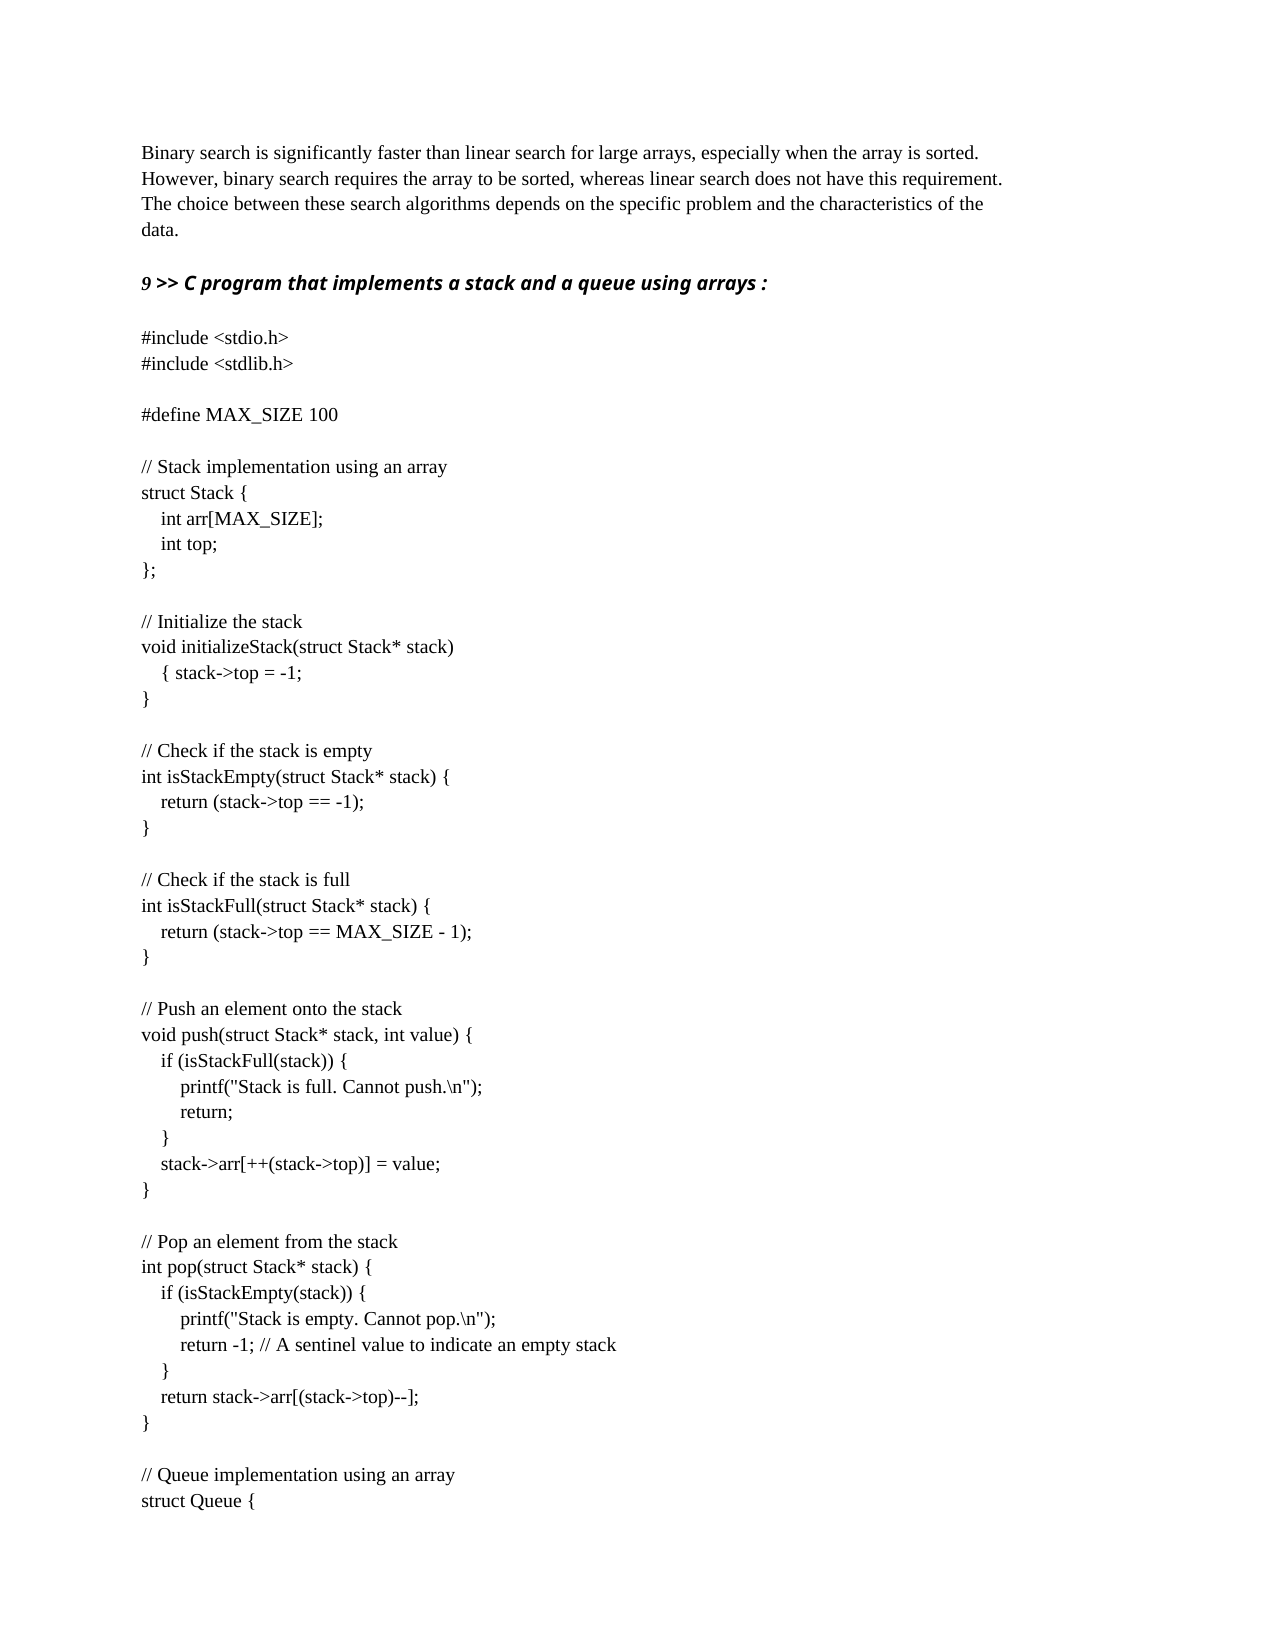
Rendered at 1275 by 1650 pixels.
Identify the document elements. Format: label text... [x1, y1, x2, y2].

text void push(struct Stack* stack, int value) { if (isStackFull(stack)) { [141, 1023, 476, 1072]
text stack->arr[++(stack->top)] = value; [161, 1152, 1096, 1175]
text // Push an element onto the stack [141, 997, 1096, 1020]
text // Stack implementation using an array struct Stack { [141, 455, 479, 503]
text // Check if the stack is full [141, 868, 1096, 891]
text int isStackFull(struct Stack* stack) { return (stack->top == MAX_SIZE - 1); [141, 894, 476, 942]
text } [161, 1126, 1096, 1149]
text int isStackEmpty(struct Stack* stack) { return (stack->top == -1); [141, 765, 479, 813]
text void initializeStack(struct Stack* stack) { stack->top = -1; [141, 636, 467, 684]
list >> C program that implements a stack and a queue using arrays : [141, 270, 1096, 297]
text } [161, 1359, 1096, 1382]
text } [141, 1178, 1096, 1201]
text printf("Stack is full. Cannot push.\n"); return; [180, 1074, 503, 1123]
text return stack->arr[(stack->top)--]; [161, 1385, 1096, 1408]
text } [141, 816, 1096, 839]
text // Initialize the stack [141, 609, 1096, 632]
text printf("Stack is empty. Cannot pop.\n"); [180, 1307, 1096, 1330]
text int arr[MAX_SIZE]; int top; [161, 506, 325, 555]
text }; [141, 558, 1096, 581]
text } [141, 687, 1096, 710]
text } [141, 945, 1096, 968]
text #include <stdio.h> #include <stdlib.h> [141, 326, 294, 374]
text Binary search is significantly faster than linear search for large arrays, especially when the array is sorted. However, binary search requires the array to be sorted, whereas linear search does not have this requirement. The choice between these search algorithms depends on the specific problem and the characteristics of the data. [141, 141, 1026, 241]
text // Queue implementation using an array struct Queue { [141, 1463, 479, 1511]
text // Pop an element from the stack int pop(struct Stack* stack) { [141, 1230, 404, 1278]
text return -1; // A sentinel value to indicate an empty stack [180, 1333, 1096, 1356]
text // Check if the stack is empty [141, 739, 1096, 762]
text } [141, 1411, 1096, 1434]
text #define MAX_SIZE 100 [141, 403, 1096, 426]
text if (isStackEmpty(stack)) { [161, 1281, 1096, 1304]
